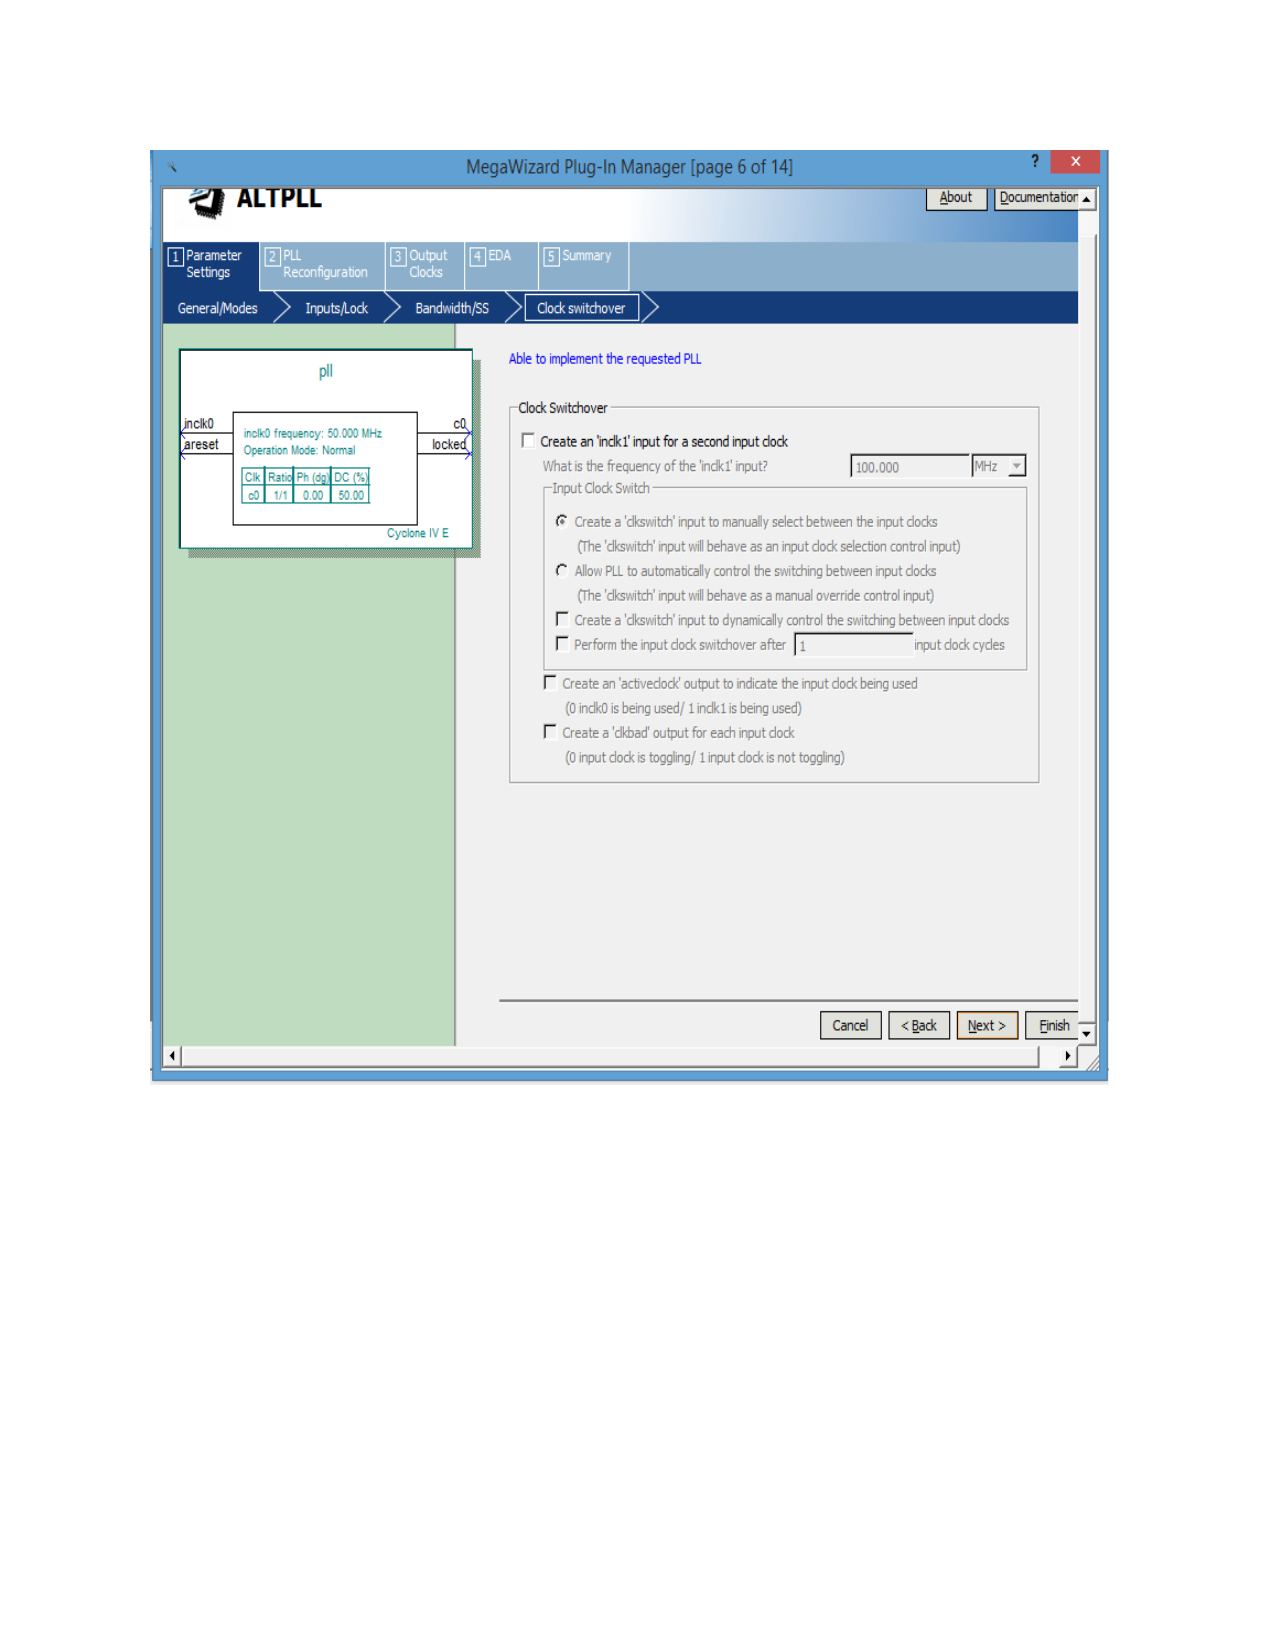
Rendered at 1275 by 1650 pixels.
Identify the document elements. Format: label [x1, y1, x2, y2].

picture [150, 150, 1109, 1085]
